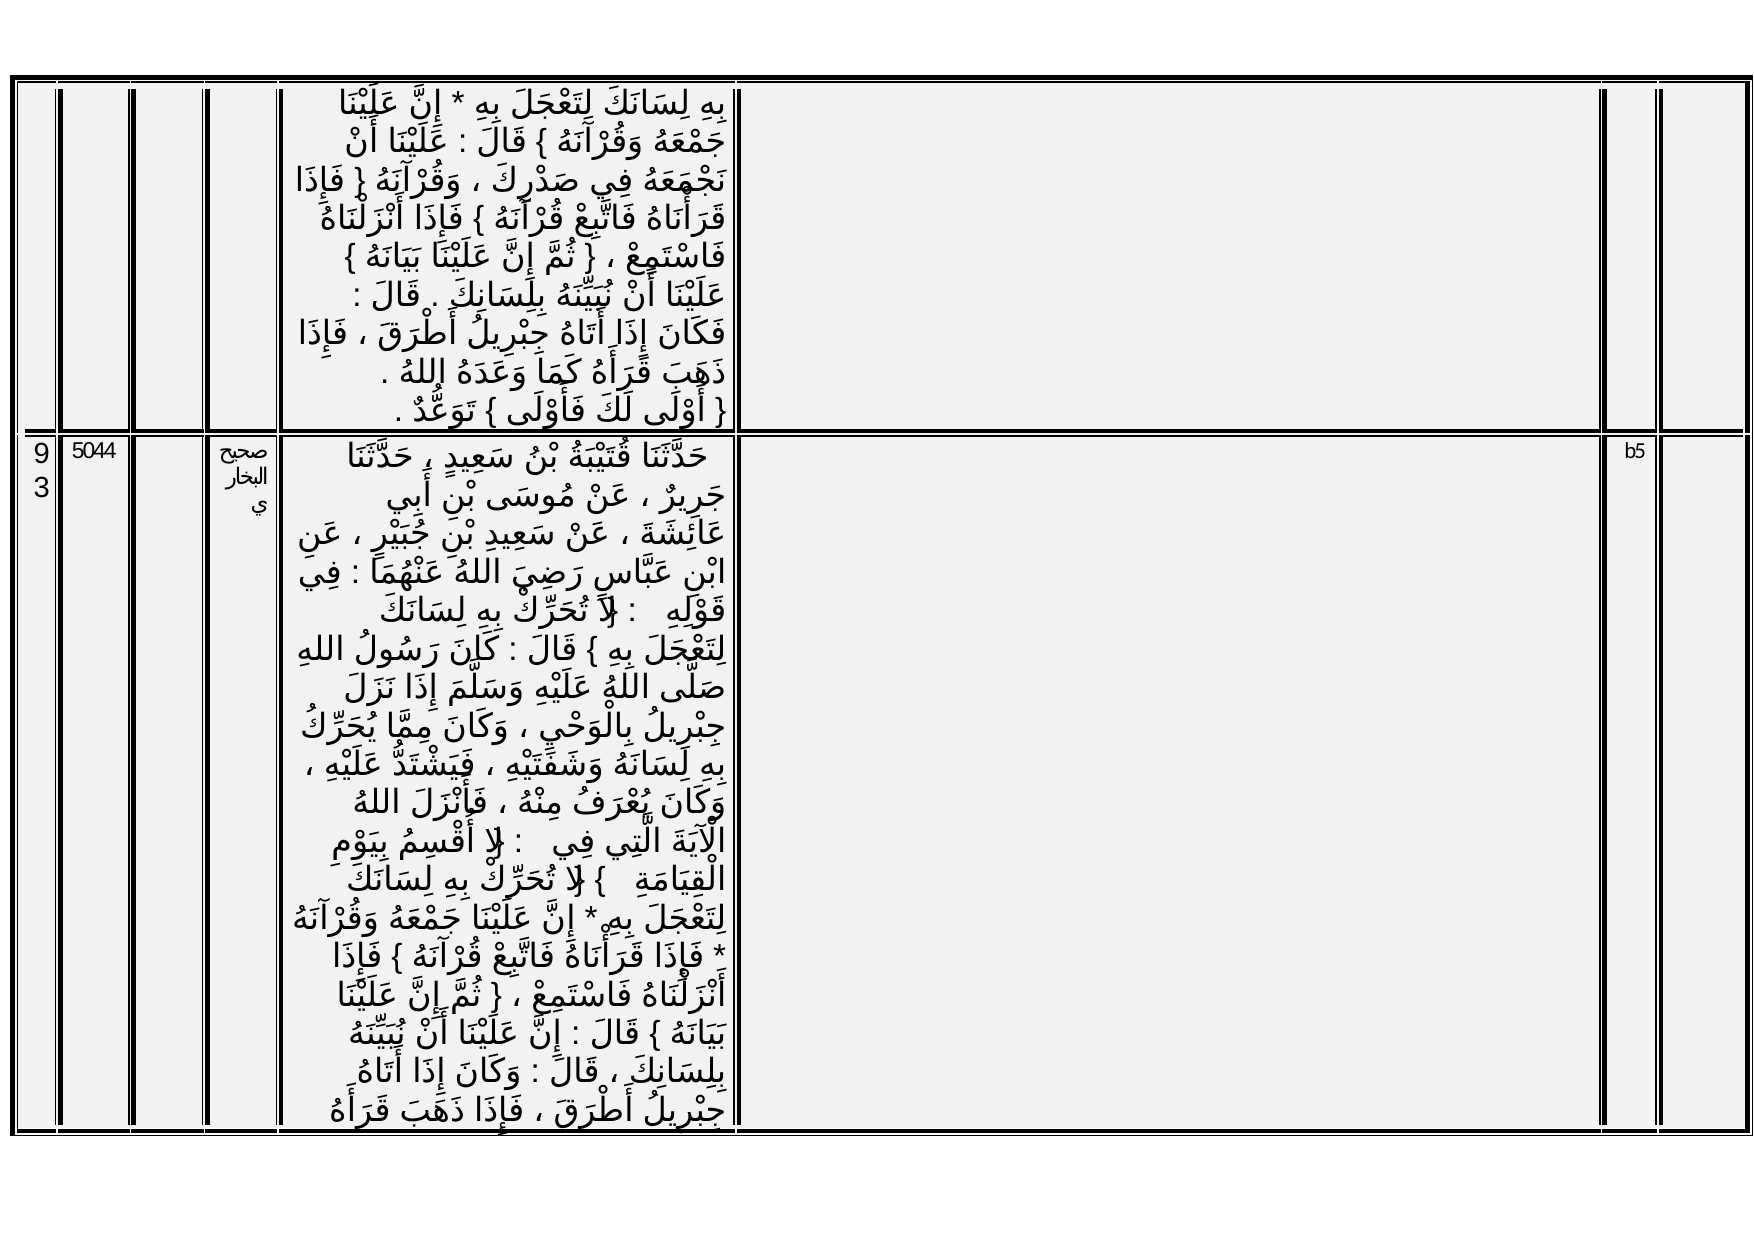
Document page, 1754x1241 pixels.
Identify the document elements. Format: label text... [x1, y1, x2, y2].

table_cell b5 [1603, 80, 1659, 429]
table_cell b5 [1603, 429, 1659, 1128]
table_cell [737, 80, 1603, 429]
table_cell [15, 429, 59, 1128]
table_cell [737, 429, 1603, 1128]
table_cell [1659, 83, 1745, 429]
table_cell 5044 [59, 429, 132, 1128]
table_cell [280, 429, 737, 1128]
table_cell 4929 [59, 80, 132, 429]
table_cell [132, 80, 206, 429]
table_cell صحيح البخاري [206, 80, 279, 429]
table_cell [15, 80, 59, 429]
table_cell [1659, 429, 1749, 1128]
table_cell صحيح البخاري [206, 429, 279, 1128]
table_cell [280, 80, 737, 429]
table_cell [132, 429, 206, 1128]
